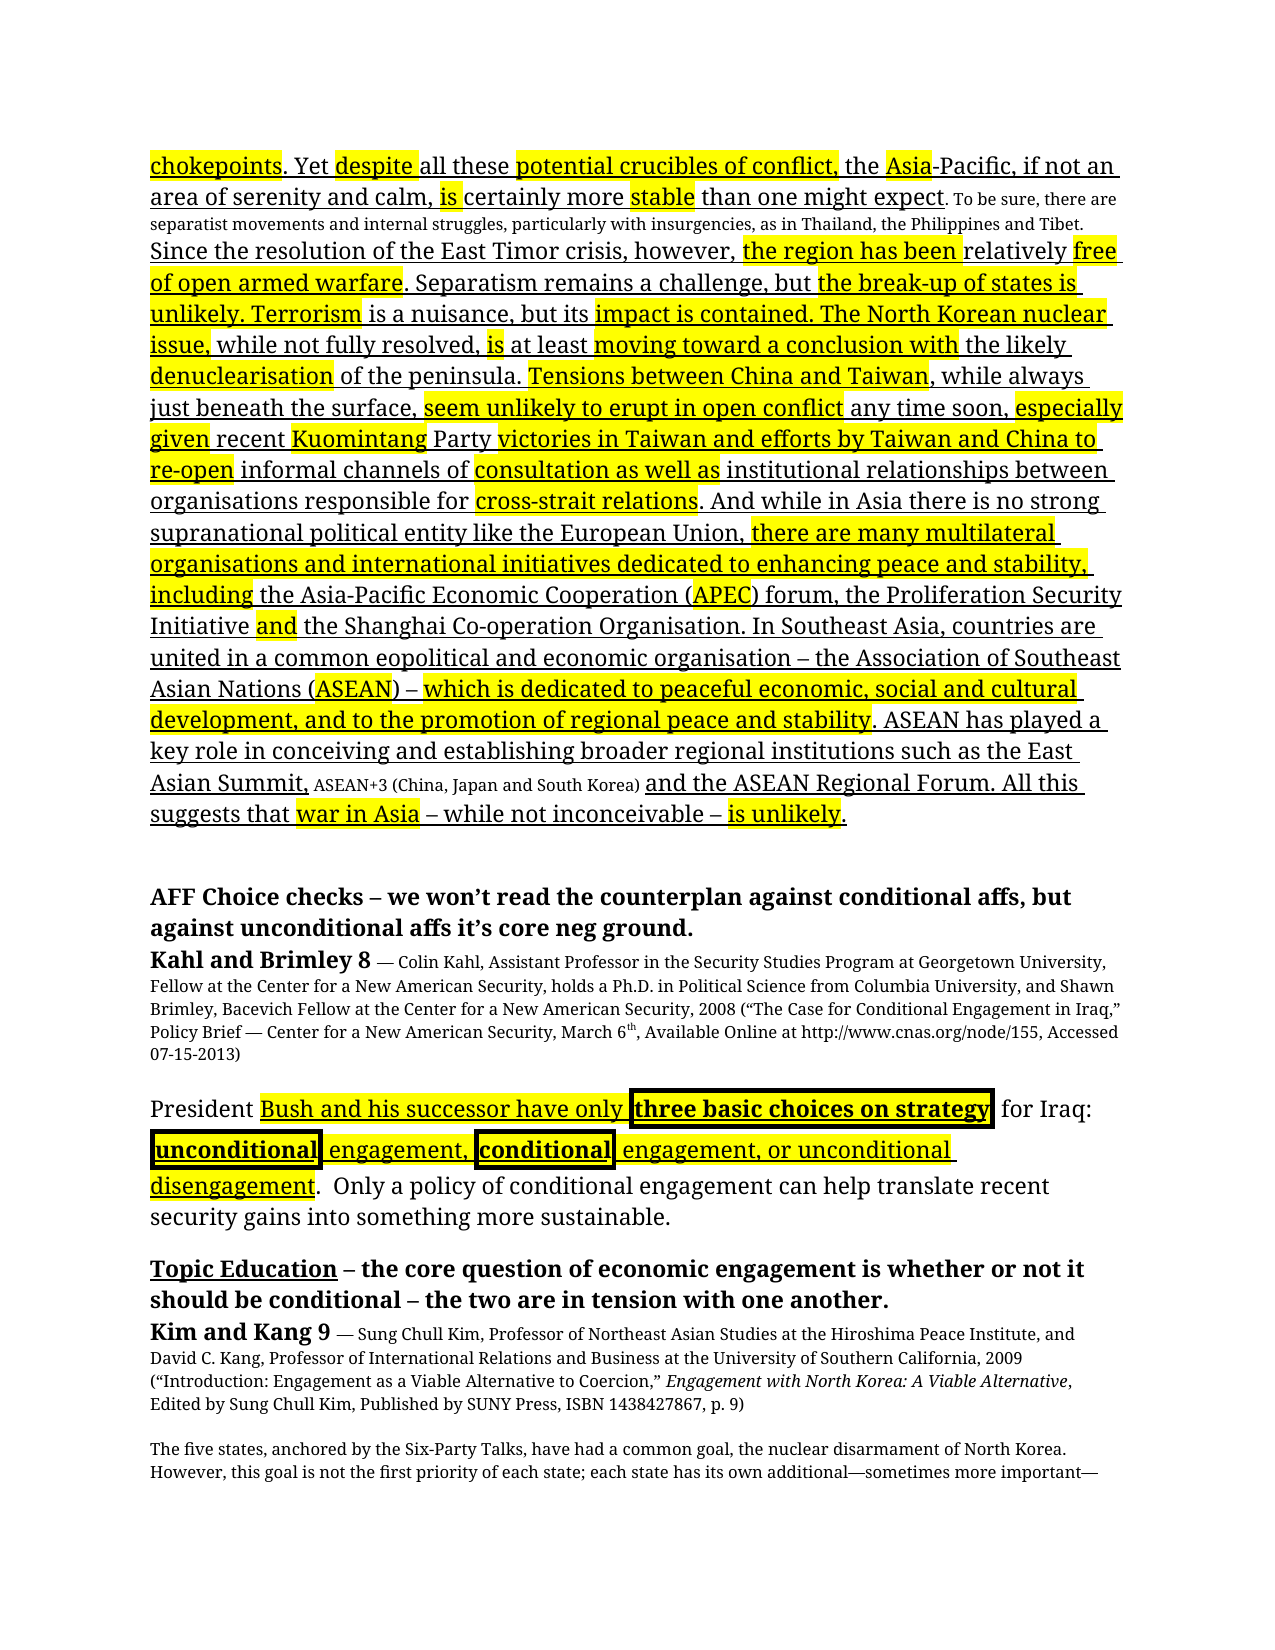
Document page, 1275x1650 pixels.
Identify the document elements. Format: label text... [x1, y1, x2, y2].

subtitle AFF Choice checks – we won’t read the counterplan against conditional affs, but against unconditional affs it’s core neg ground. [150, 881, 1125, 943]
text President Bush and his successor have only three basic choices on strategy for Iraq: unconditional engagement, conditional engagement, or unconditional disengagement. Only a policy of conditional engagement can help translate recent security gains into something more sustainable. [150, 1088, 1125, 1232]
text Kahl and Brimley 8 — Colin Kahl, Assistant Professor in the Security Studies Program at Georgetown University, Fellow at the Center for a New American Security, holds a Ph.D. in Political Science from Columbia University, and Shawn Brimley, Bacevich Fellow at the Center for a New American Security, 2008 (“The Case for Conditional Engagement in Iraq,” Policy Brief — Center for a New American Security, March 6th, Available Online at http://www.cnas.org/node/155, Accessed 07-15-2013) [150, 943, 1125, 1066]
text Kim and Kang 9 — Sung Chull Kim, Professor of Northeast Asian Studies at the Hiroshima Peace Institute, and David C. Kang, Professor of International Relations and Business at the University of Southern California, 2009 (“Introduction: Engagement as a Viable Alternative to Coercion,” Engagement with North Korea: A Viable Alternative, Edited by Sung Chull Kim, Published by SUNY Press, ISBN 1438427867, p. 9) [150, 1315, 1125, 1415]
subtitle Topic Education – the core question of economic engagement is whether or not it should be conditional – the two are in tension with one another. [150, 1253, 1125, 1315]
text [150, 150, 1125, 829]
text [150, 1437, 1125, 1483]
